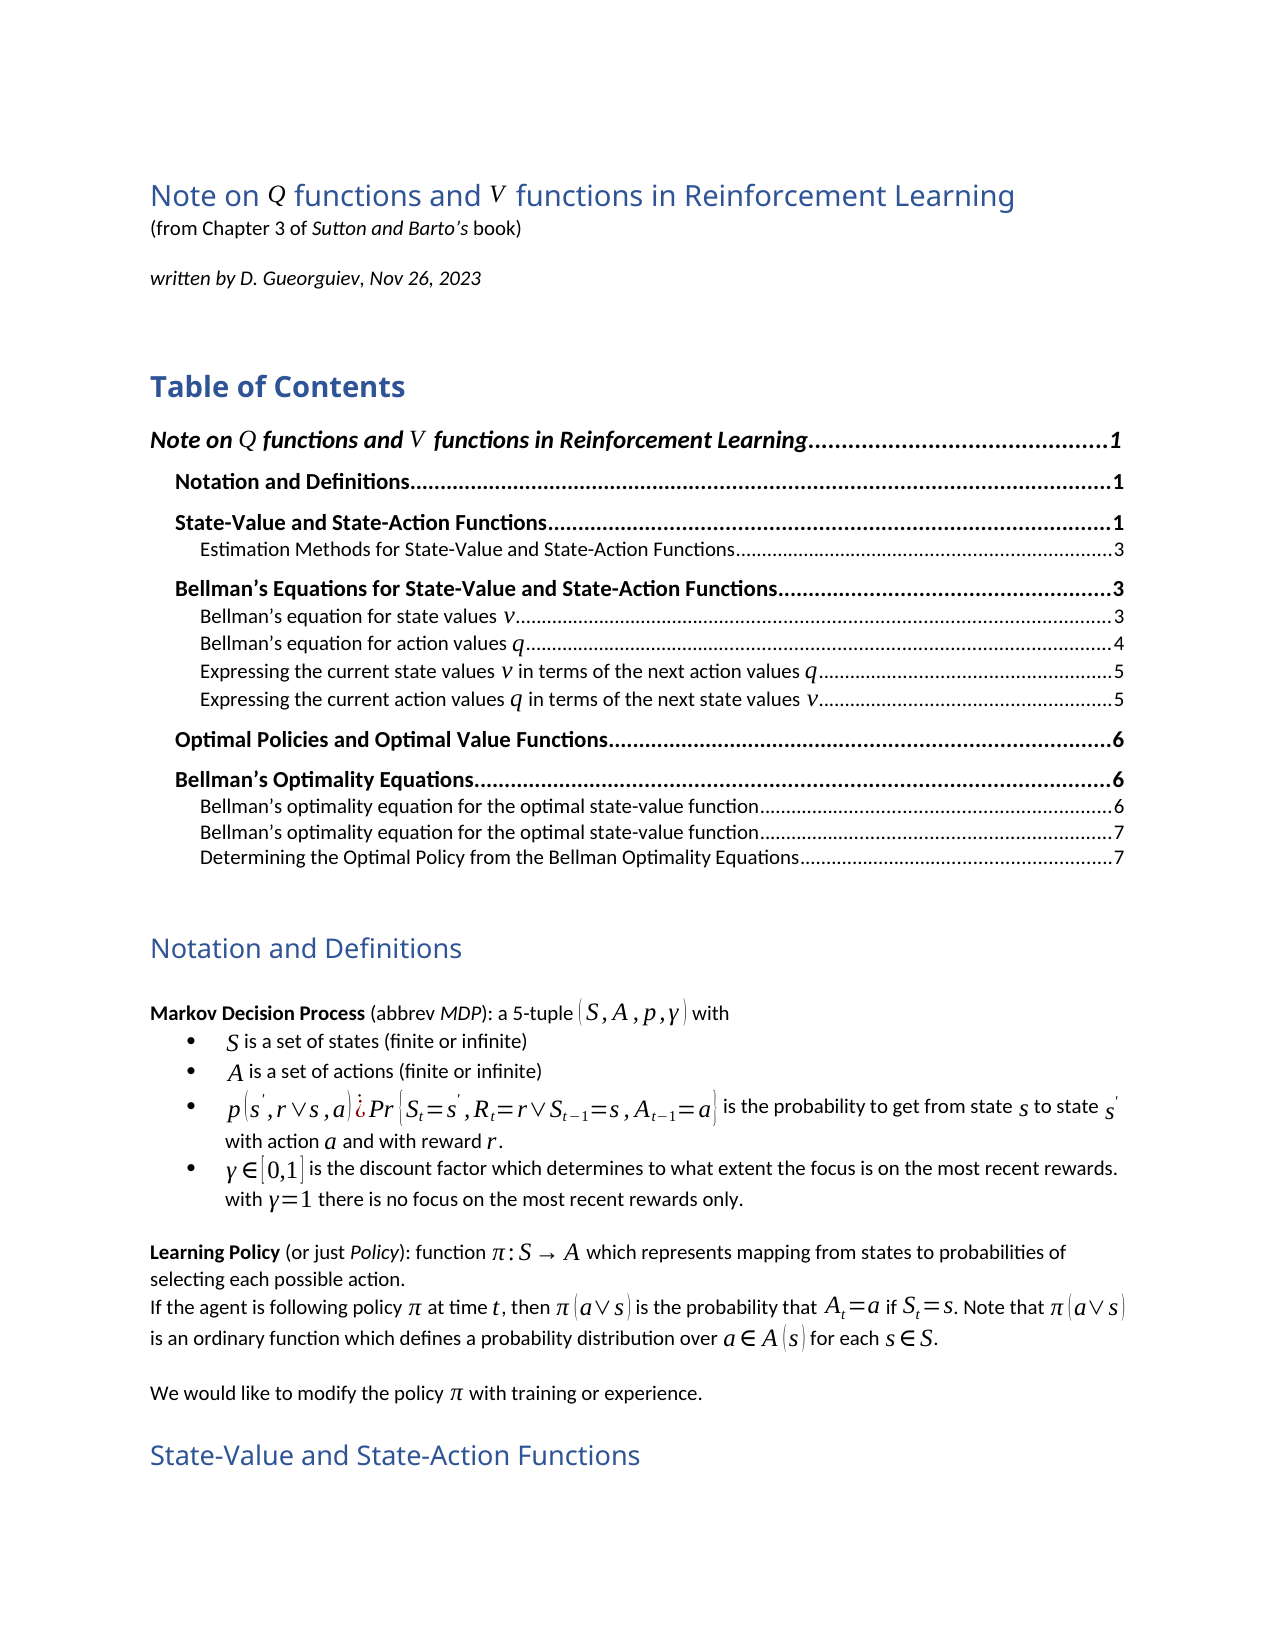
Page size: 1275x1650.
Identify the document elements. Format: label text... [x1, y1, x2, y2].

list is a set of states (finite or infinite) [187, 1028, 1125, 1058]
list is the discount factor which determines to what extent the focus is on the most recent rewards. with there is no focus on the most recent rewards only. [187, 1155, 1125, 1213]
text written by D. Gueorguiev, Nov 26, 2023 [150, 266, 1125, 291]
subtitle Note on functions and functions in Reinforcement Learning [150, 175, 1125, 215]
text If the agent is following policy at time , then is the probability that if . Note that is an ordinary function which defines a probability distribution over for each . [150, 1292, 1125, 1353]
text (from Chapter 3 of Sutton and Barto’s book) [150, 215, 1125, 240]
subtitle State-Value and State-Action Functions [150, 1436, 1125, 1473]
subtitle Notation and Definitions [150, 930, 1125, 967]
list is a set of actions (finite or infinite) [187, 1058, 1125, 1089]
text We would like to modify the policy with training or experience. [150, 1379, 1125, 1407]
text Learning Policy (or just Policy): function which represents mapping from states to probabilities of selecting each possible action. [150, 1238, 1125, 1292]
text Markov Decision Process (abbrev MDP): a 5-tuple with [150, 997, 1125, 1028]
list is the probability to get from state to state with action and with reward . [187, 1089, 1125, 1155]
